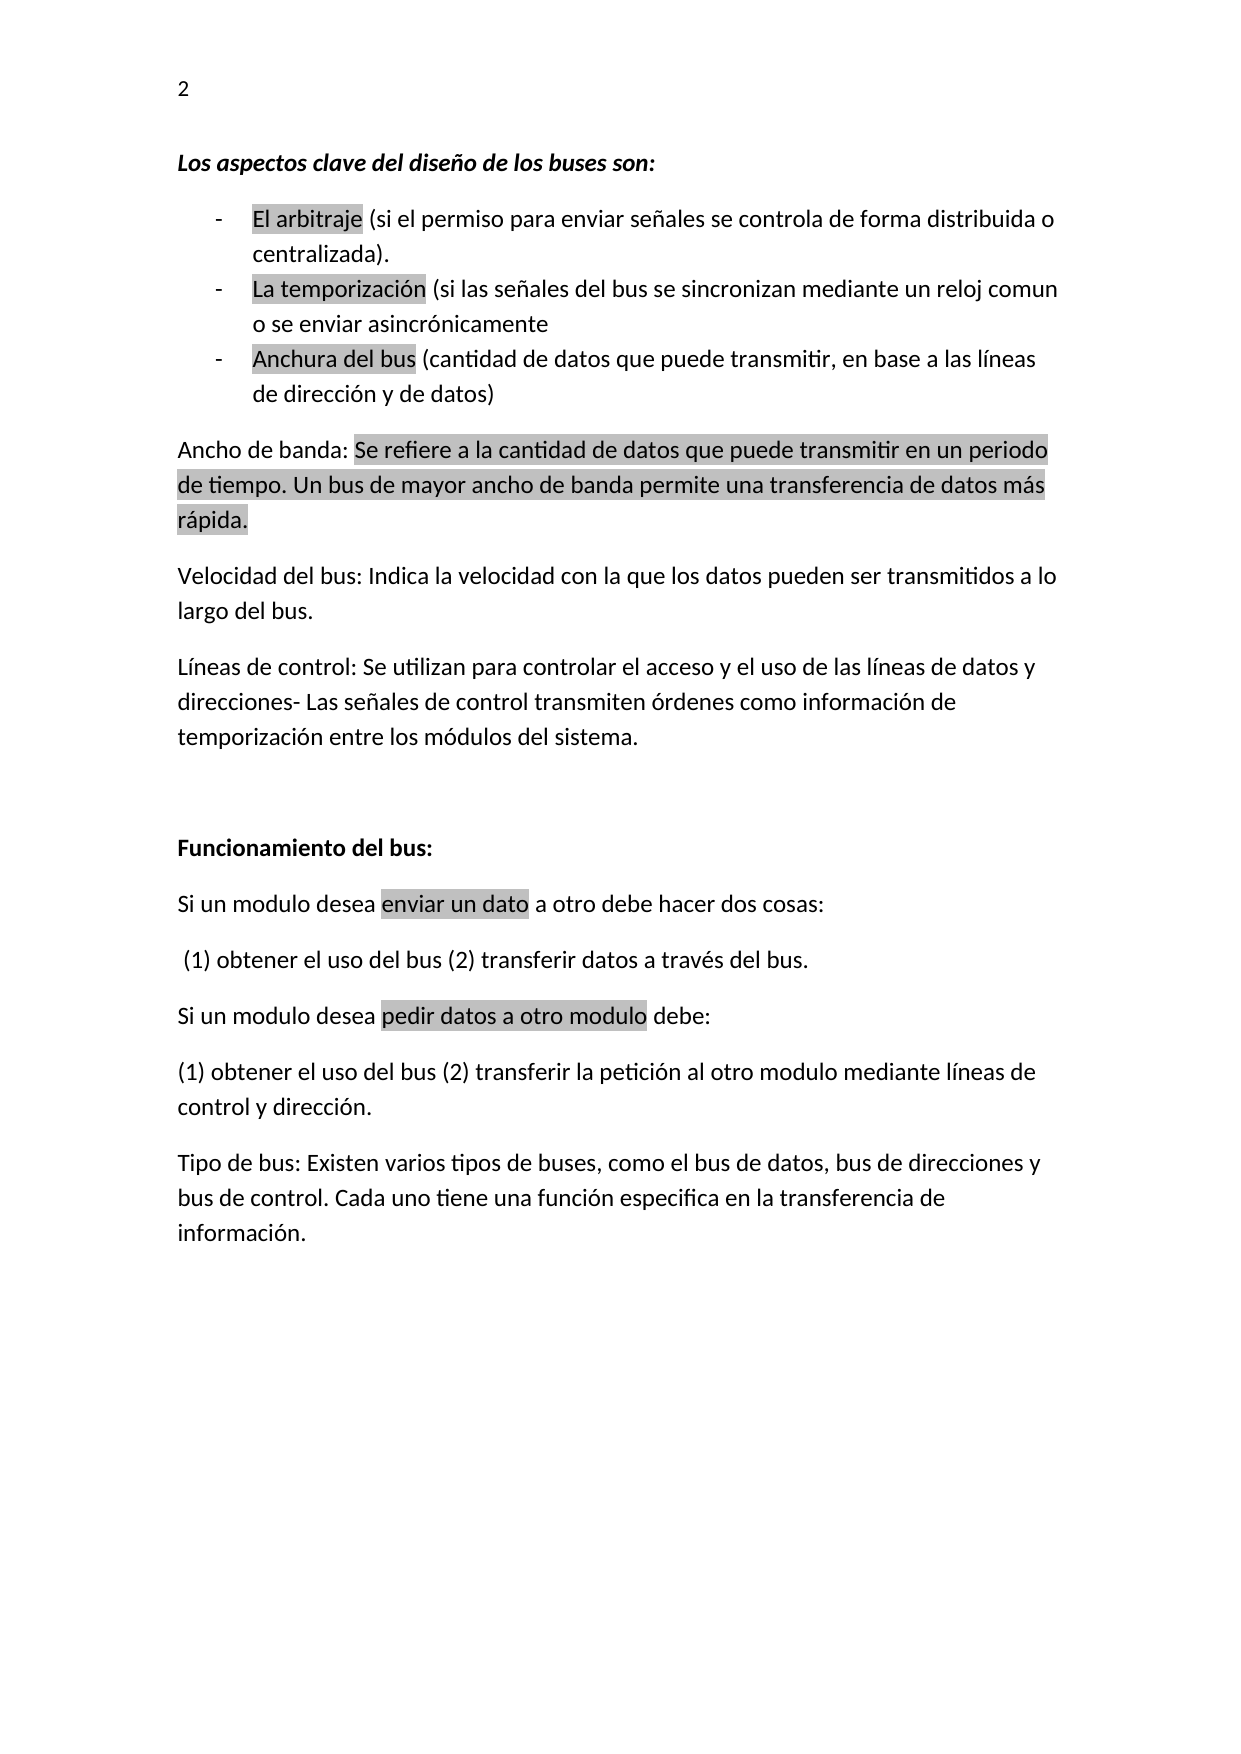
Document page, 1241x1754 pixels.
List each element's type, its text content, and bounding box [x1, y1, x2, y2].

text (1) obtener el uso del bus (2) transferir la petición al otro modulo mediante líneas de control y dirección. [177, 1056, 1063, 1121]
list El arbitraje (si el permiso para enviar señales se controla de forma distribuida o centralizada). [215, 203, 1063, 269]
list La temporización (si las señales del bus se sincronizan mediante un reloj comun o se enviar asincrónicamente [215, 273, 1063, 339]
text Ancho de banda: Se refiere a la cantidad de datos que puede transmitir en un periodo de tiempo. Un bus de mayor ancho de banda permite una transferencia de datos más rápida. [177, 434, 1063, 535]
text Funcionamiento del bus: [177, 833, 1063, 863]
text Si un modulo desea pedir datos a otro modulo debe: [177, 1000, 381, 1031]
text Tipo de bus: Existen varios tipos de buses, como el bus de datos, bus de direcciones y bus de control. Cada uno tiene una función especifica en la transferencia de información. [177, 1147, 1063, 1247]
list Anchura del bus (cantidad de datos que puede transmitir, en base a las líneas de dirección y de datos) [215, 343, 1063, 409]
text Si un modulo desea enviar un dato a otro debe hacer dos cosas: [177, 888, 1063, 919]
text (1) obtener el uso del bus (2) transferir datos a través del bus. [177, 944, 1063, 975]
text Los aspectos clave del diseño de los buses son: [177, 148, 1063, 178]
text Si un modulo desea pedir datos a otro modulo debe: [647, 1000, 1063, 1031]
text Líneas de control: Se utilizan para controlar el acceso y el uso de las líneas de datos y direcciones- Las señales de control transmiten órdenes como información de temporización entre los módulos del sistema. [177, 651, 1063, 751]
text Velocidad del bus: Indica la velocidad con la que los datos pueden ser transmitidos a lo largo del bus. [177, 560, 1063, 626]
